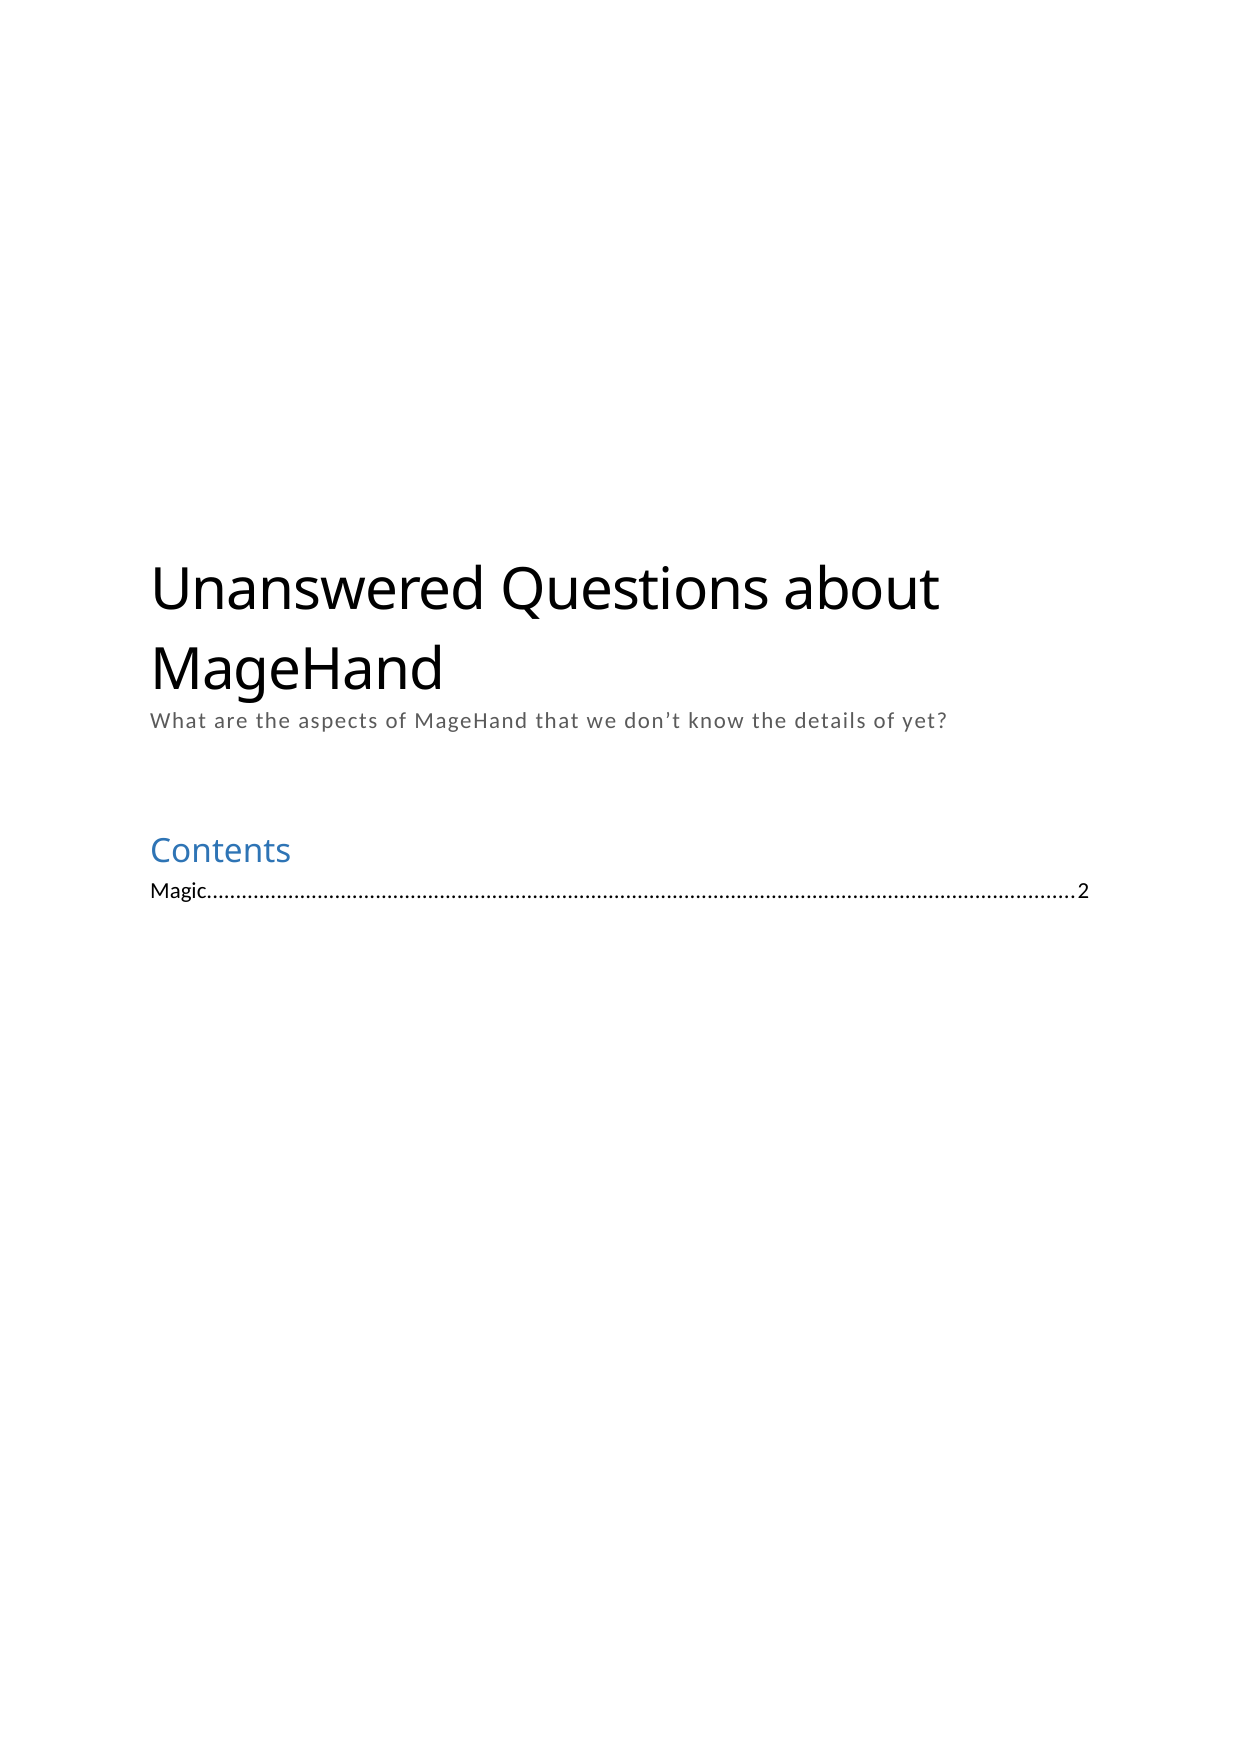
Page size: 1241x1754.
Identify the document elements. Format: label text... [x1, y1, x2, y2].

title Unanswered Questions about MageHand [150, 547, 1090, 706]
subtitle What are the aspects of MageHand that we don’t know the details of yet? [150, 706, 1090, 734]
